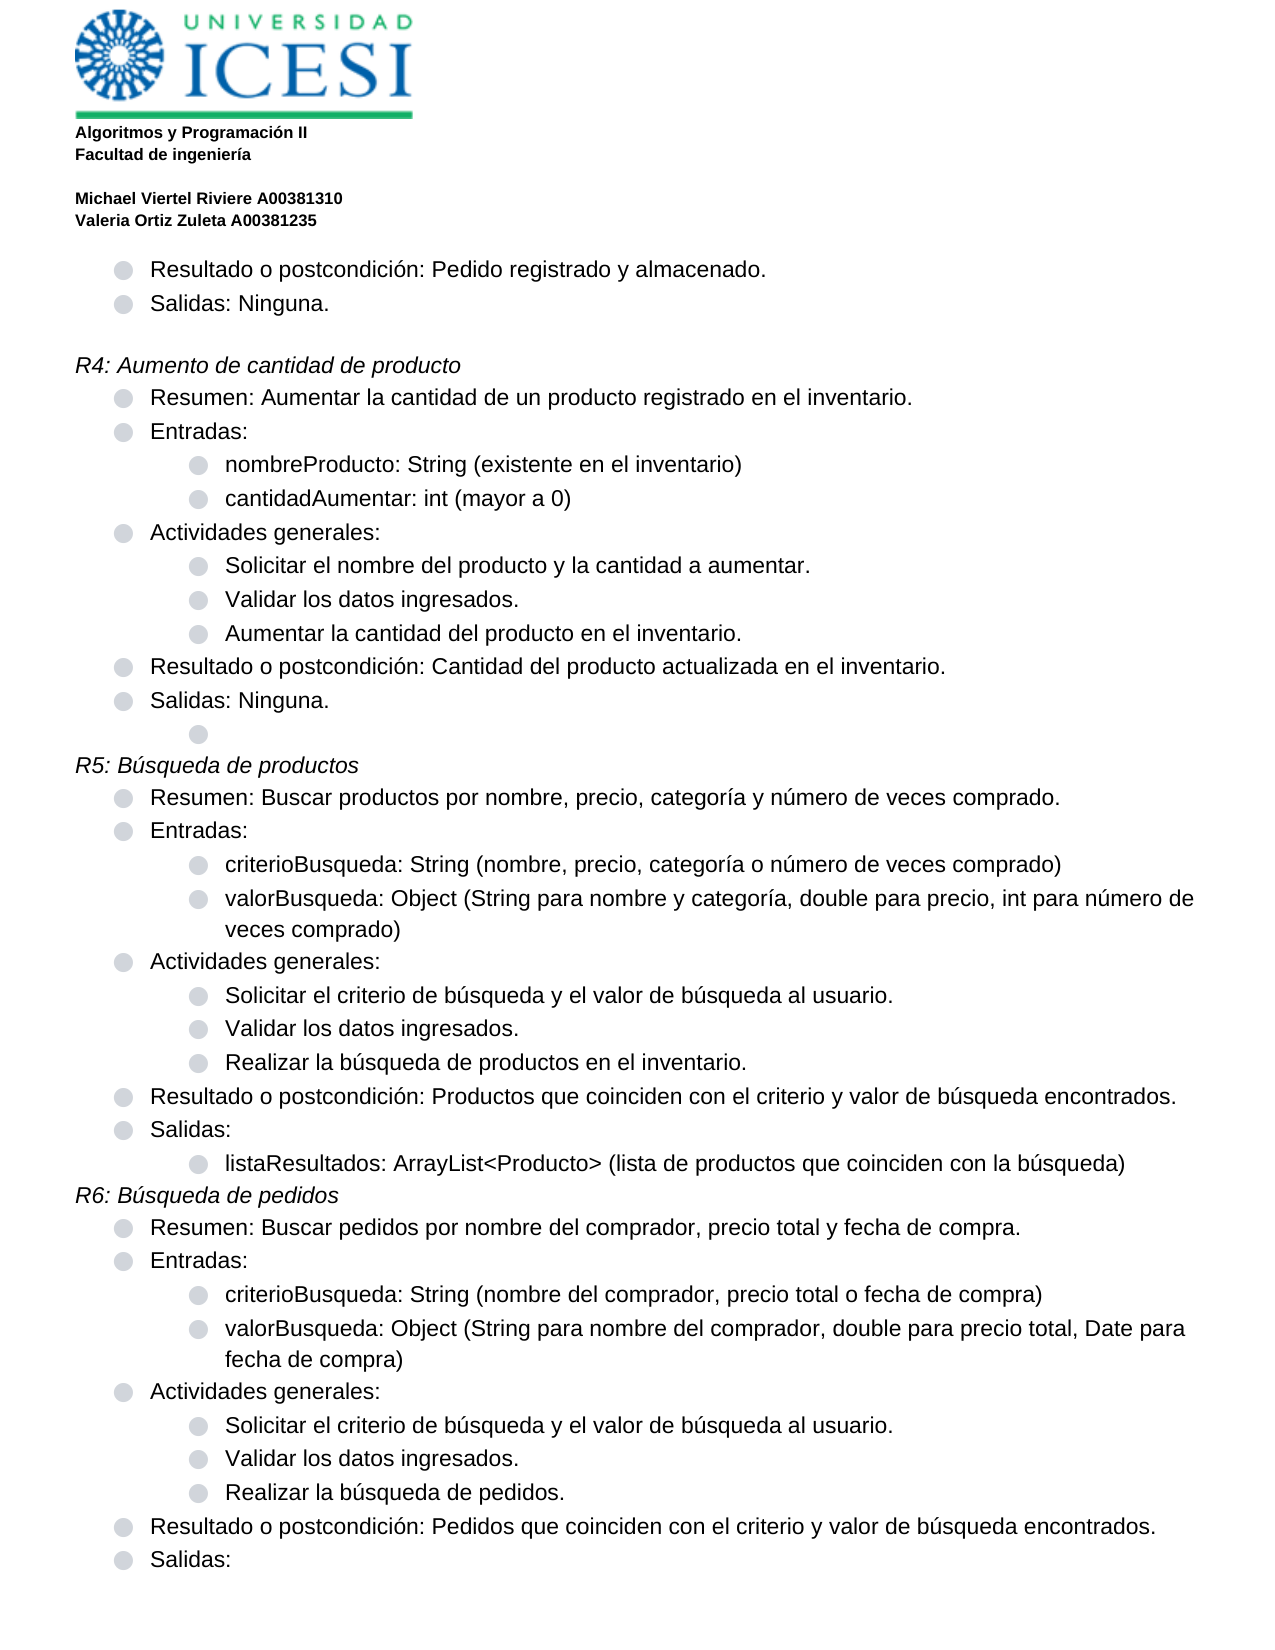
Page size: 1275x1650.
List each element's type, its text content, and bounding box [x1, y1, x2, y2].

list Salidas: [112, 1544, 1200, 1574]
list Solicitar el criterio de búsqueda y el valor de búsqueda al usuario. [187, 1410, 1200, 1439]
list Resultado o postcondición: Productos que coinciden con el criterio y valor de búsqueda encontrados. [112, 1081, 1200, 1110]
text R4: Aumento de cantidad de producto [75, 352, 1200, 378]
list Resultado o postcondición: Cantidad del producto actualizada en el inventario. [112, 651, 1200, 681]
list Salidas: [112, 1114, 1200, 1144]
list Entradas: [112, 816, 1200, 845]
picture [75, 0, 413, 119]
list Resultado o postcondición: Pedidos que coinciden con el criterio y valor de búsqueda encontrados. [112, 1511, 1200, 1540]
list Aumentar la cantidad del producto en el inventario. [187, 618, 1200, 647]
text R5: Búsqueda de productos [75, 752, 1200, 778]
list Salidas: Ninguna. [112, 288, 1200, 317]
list criterioBusqueda: String (nombre del comprador, precio total o fecha de compra) [187, 1279, 1200, 1308]
list Resumen: Buscar productos por nombre, precio, categoría y número de veces comprado. [112, 782, 1200, 811]
list Validar los datos ingresados. [187, 1013, 1200, 1043]
list listaResultados: ArrayList<Producto> (lista de productos que coinciden con la búsqueda) [187, 1148, 1200, 1177]
text R6: Búsqueda de pedidos [75, 1182, 1200, 1208]
list criterioBusqueda: String (nombre, precio, categoría o número de veces comprado) [187, 849, 1200, 878]
list Resultado o postcondición: Pedido registrado y almacenado. [112, 254, 1200, 284]
list Solicitar el criterio de búsqueda y el valor de búsqueda al usuario. [187, 980, 1200, 1009]
list Validar los datos ingresados. [187, 1443, 1200, 1473]
list Salidas: Ninguna. [112, 685, 1200, 714]
list cantidadAumentar: int (mayor a 0) [187, 483, 1200, 512]
list Actividades generales: [112, 1376, 1200, 1406]
list Validar los datos ingresados. [187, 584, 1200, 613]
list Resumen: Buscar pedidos por nombre del comprador, precio total y fecha de compra. [112, 1212, 1200, 1241]
list Entradas: [112, 1246, 1200, 1275]
list Resumen: Aumentar la cantidad de un producto registrado en el inventario. [112, 382, 1200, 411]
list Actividades generales: [112, 517, 1200, 546]
list Entradas: [112, 416, 1200, 445]
list valorBusqueda: Object (String para nombre y categoría, double para precio, int para número de veces comprado) [187, 883, 1200, 942]
list Solicitar el nombre del producto y la cantidad a aumentar. [187, 550, 1200, 580]
list Realizar la búsqueda de pedidos. [187, 1477, 1200, 1506]
list Realizar la búsqueda de productos en el inventario. [187, 1047, 1200, 1076]
list valorBusqueda: Object (String para nombre del comprador, double para precio total, Date para fecha de compra) [187, 1313, 1200, 1372]
list Actividades generales: [112, 946, 1200, 976]
list nombreProducto: String (existente en el inventario) [187, 449, 1200, 479]
